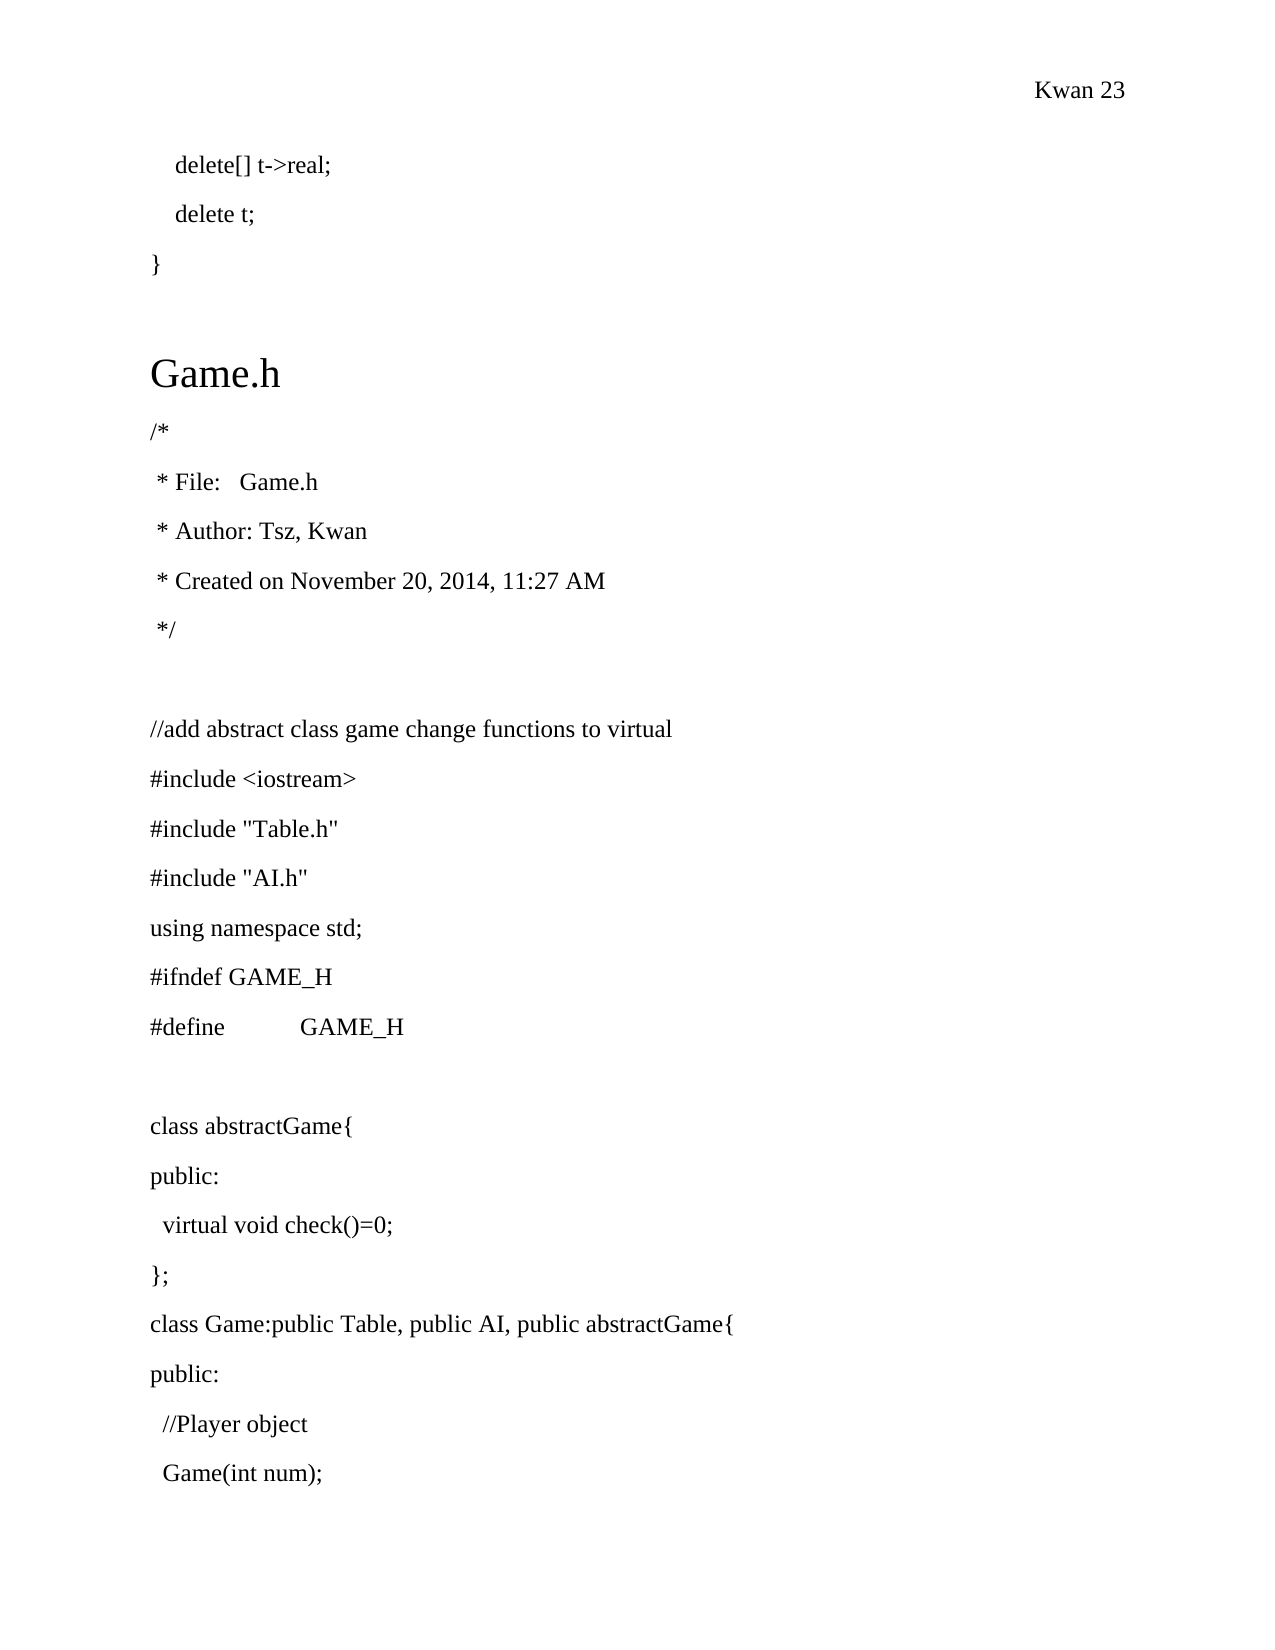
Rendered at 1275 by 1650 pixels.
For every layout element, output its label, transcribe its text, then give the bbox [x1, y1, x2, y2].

text #include "AI.h" [150, 863, 1125, 892]
text class Game:public Table, public AI, public abstractGame{ [150, 1309, 1125, 1338]
text } [150, 249, 1125, 278]
text #ifndef GAME_H [150, 962, 1125, 991]
text delete t; [150, 199, 1125, 228]
text */ [150, 615, 1125, 644]
text #include <iostream> [150, 764, 1125, 793]
text public: [150, 1359, 1125, 1388]
text #define GAME_H [150, 1012, 1125, 1041]
text using namespace std; [150, 913, 1125, 942]
text public: [150, 1161, 1125, 1189]
text /* [150, 417, 1125, 446]
text class abstractGame{ [150, 1111, 1125, 1140]
text #include "Table.h" [150, 814, 1125, 842]
text Game(int num); [150, 1458, 1125, 1487]
text }; [150, 1260, 1125, 1289]
text * File: Game.h [150, 467, 1125, 495]
text Game.h [150, 348, 1125, 396]
text //add abstract class game change functions to virtual [150, 714, 1125, 743]
text delete[] t->real; [150, 150, 1125, 179]
text //Player object [150, 1409, 1125, 1437]
text * Created on November 20, 2014, 11:27 AM [150, 566, 1125, 594]
text virtual void check()=0; [150, 1210, 1125, 1239]
text * Author: Tsz, Kwan [150, 516, 1125, 545]
